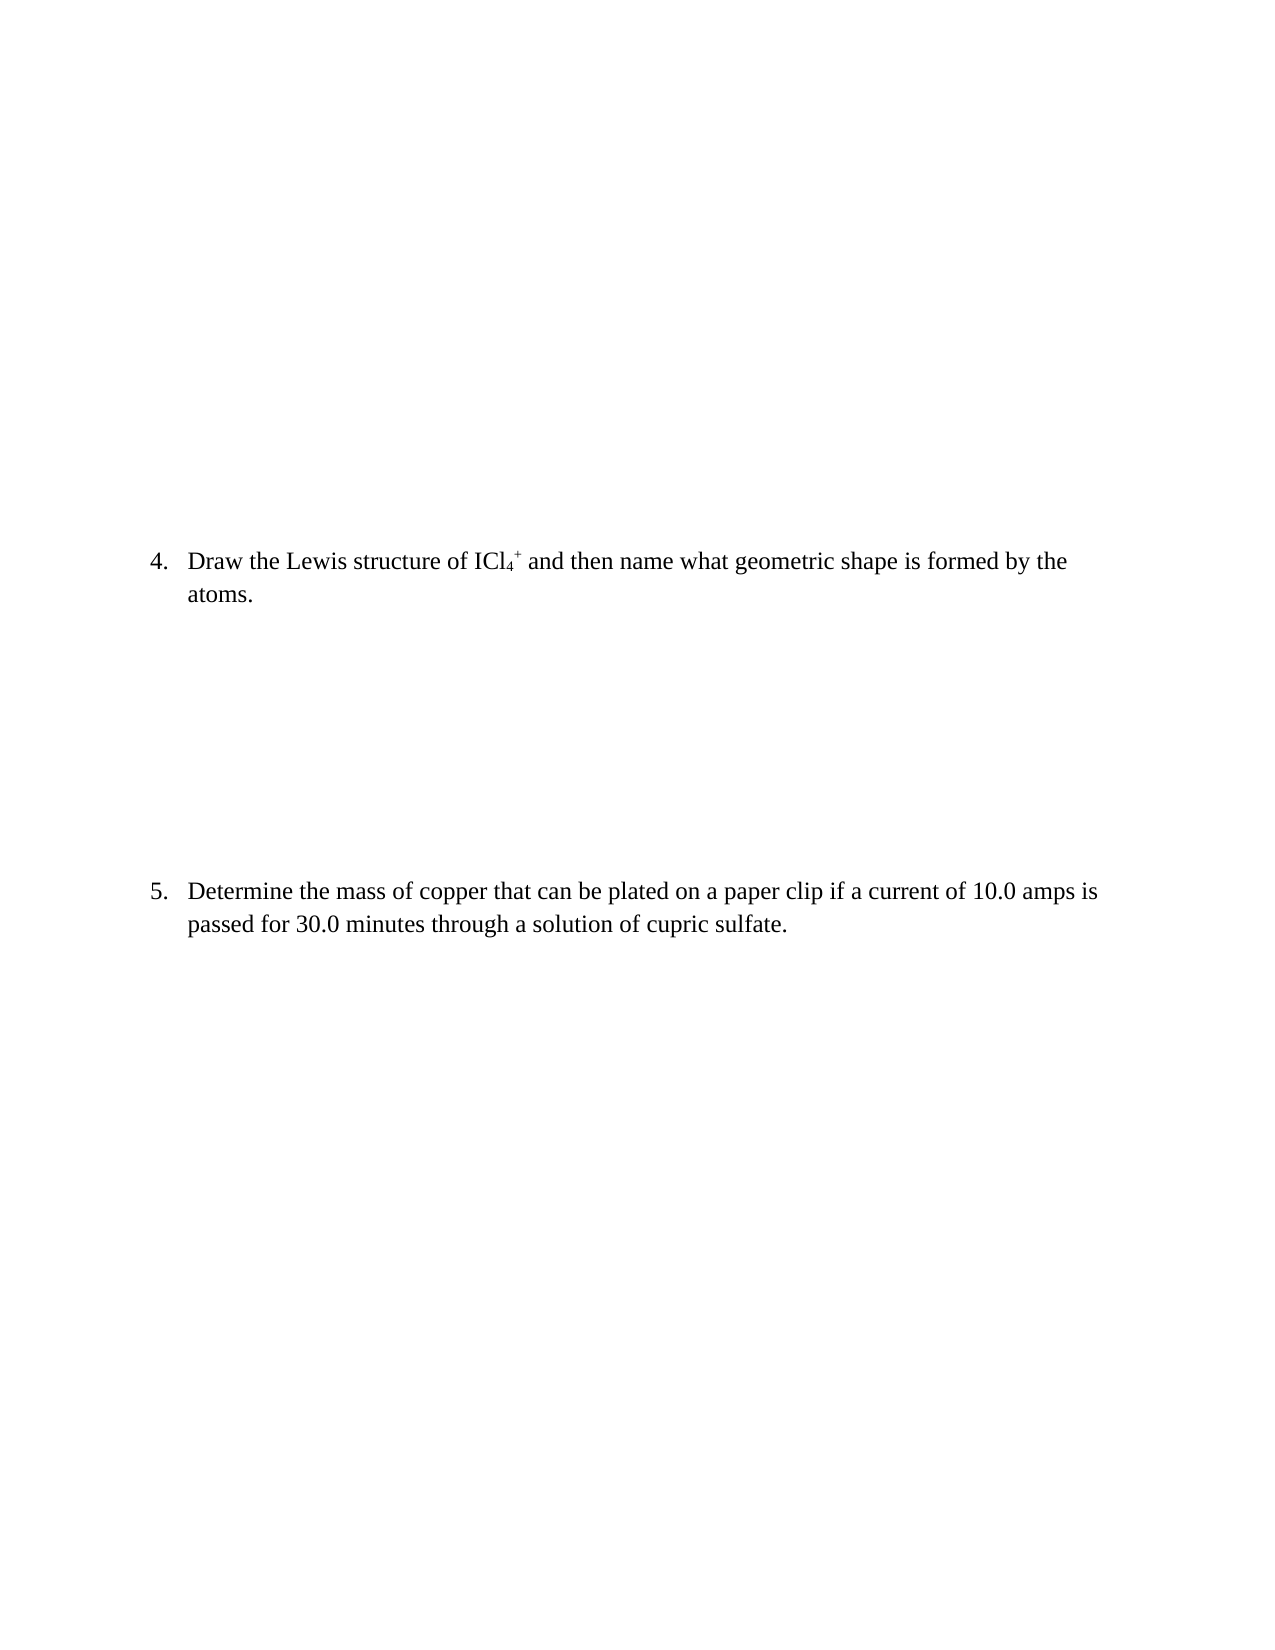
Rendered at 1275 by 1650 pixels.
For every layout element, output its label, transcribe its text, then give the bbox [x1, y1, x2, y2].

list Determine the mass of copper that can be plated on a paper clip if a current of 10.0 amps is passed for 30.0 minutes through a solution of cupric sulfate. [150, 876, 1125, 938]
list Draw the Lewis structure of ICl4+ and then name what geometric shape is formed by the atoms. [150, 546, 1125, 608]
